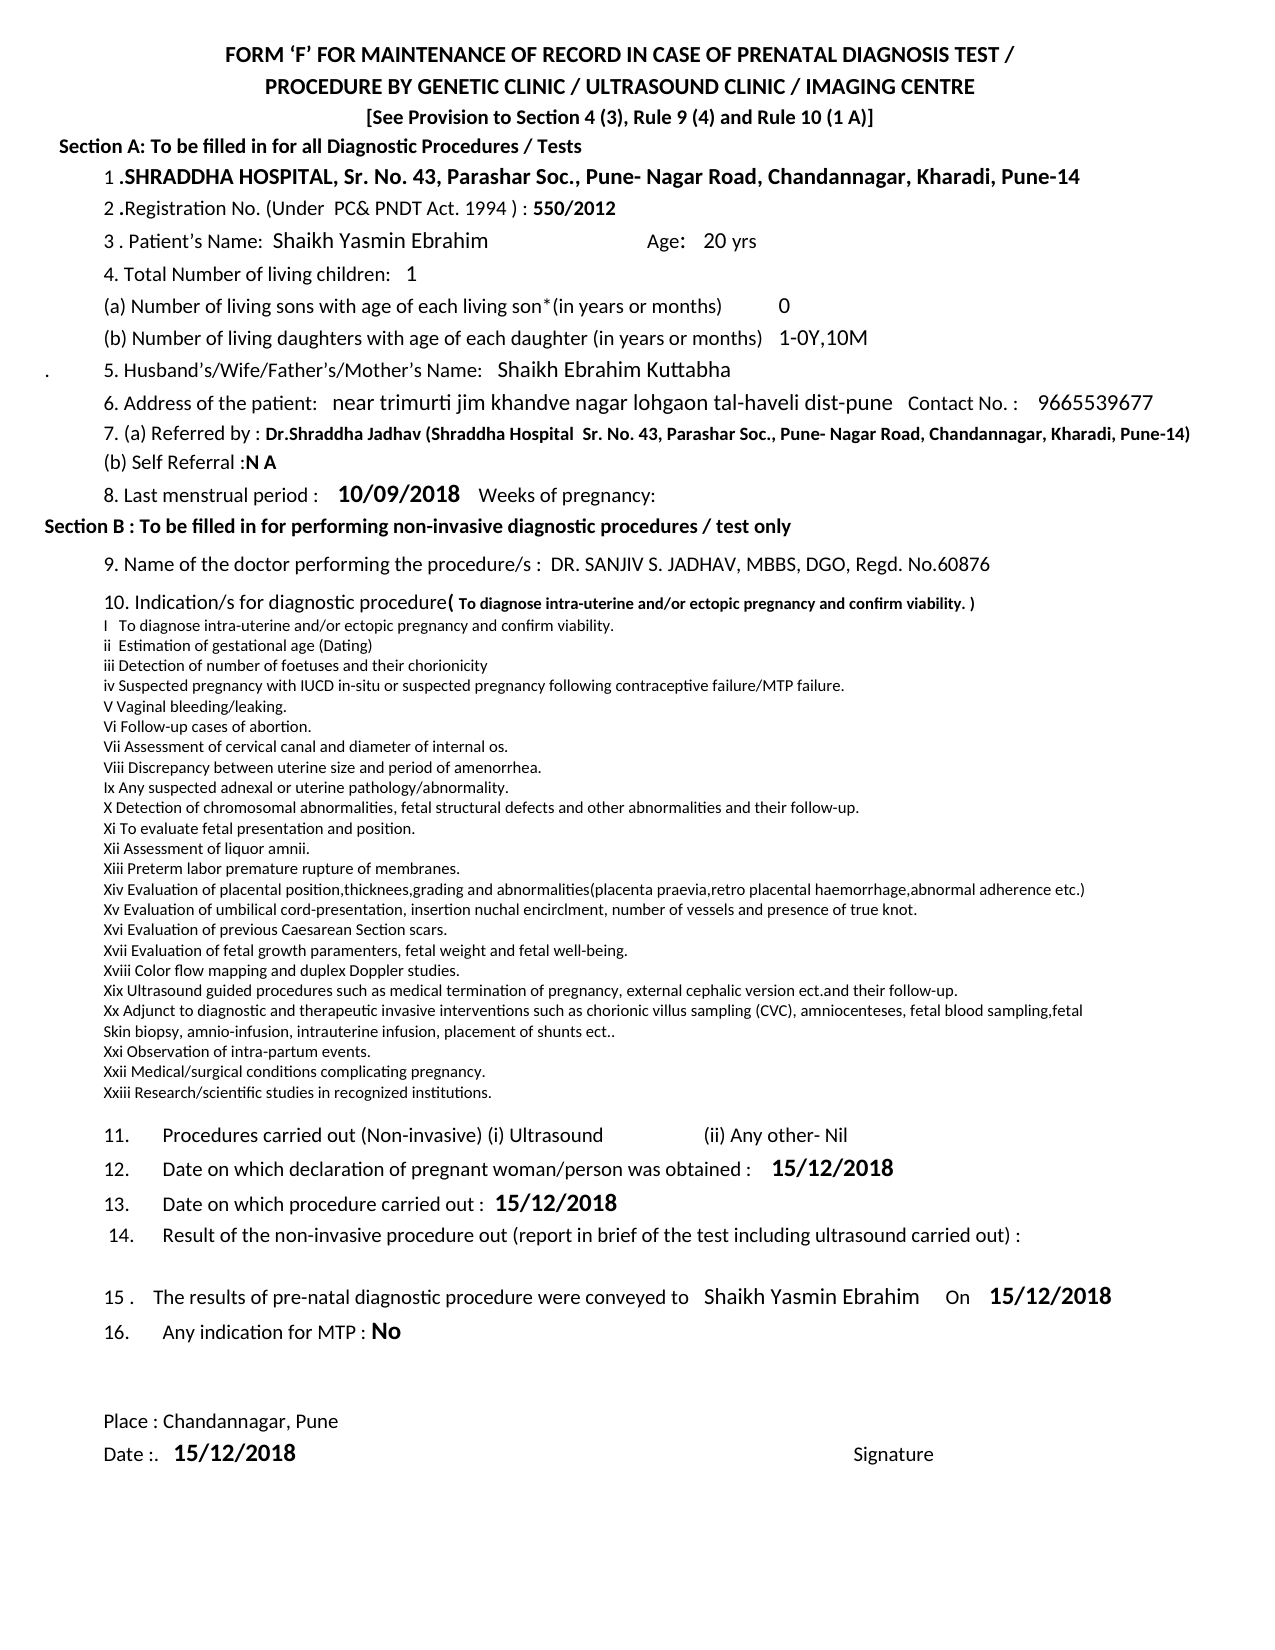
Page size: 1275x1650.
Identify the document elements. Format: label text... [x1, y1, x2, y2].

text Date :. Signature [0, 1438, 1275, 1468]
text 4. Total Number of living children: [44, 259, 1196, 287]
text 16. Any indication for MTP : No [0, 1315, 1275, 1346]
text Xvi Evaluation of previous Caesarean Section scars. [0, 919, 1275, 940]
text 12. Date on which declaration of pregnant woman/person was obtained : [0, 1152, 1275, 1182]
text Place : Chandannagar, Pune [0, 1408, 1275, 1434]
text Xx Adjunct to diagnostic and therapeutic invasive interventions such as chorionic villus sampling (CVC), amniocenteses, fetal blood sampling,fetal [0, 1001, 1275, 1021]
text 13. Date on which procedure carried out : [0, 1187, 1275, 1217]
text Viii Discrepancy between uterine size and period of amenorrhea. [0, 757, 1196, 777]
text Ix Any suspected adnexal or uterine pathology/abnormality. [0, 777, 1196, 798]
text 9. Name of the doctor performing the procedure/s : DR. SANJIV S. JADHAV, MBBS, DGO, Regd. No.60876 [0, 551, 1255, 577]
text (a) Number of living sons with age of each living son*(in years or months) [44, 291, 1255, 319]
text I To diagnose intra-uterine and/or ectopic pregnancy and confirm viability. [75, 615, 1255, 635]
text iii Detection of number of foetuses and their chorionicity [0, 655, 1196, 676]
text (b) Number of living daughters with age of each daughter (in years or months) [44, 323, 1255, 351]
text 6. Address of the patient: Contact No. : [103, 388, 1255, 416]
text V Vaginal bleeding/leaking. [0, 696, 1196, 716]
text Xviii Color flow mapping and duplex Doppler studies. [0, 960, 1275, 980]
text 14. Result of the non-invasive procedure out (report in brief of the test including ultrasound carried out) : [103, 1222, 1226, 1247]
text Section A: To be filled in for all Diagnostic Procedures / Tests [44, 133, 1196, 159]
text 2 .Registration No. (Under PC& PNDT Act. 1994 ) : 550/2012 [44, 195, 1196, 220]
text Vi Follow-up cases of abortion. [0, 716, 1196, 737]
text ii Estimation of gestational age (Dating) [0, 635, 1196, 655]
text 3 . Patient’s Name: Age: yrs [44, 224, 1166, 254]
text Xxii Medical/surgical conditions complicating pregnancy. [0, 1062, 1275, 1082]
text 7. (a) Referred by : Dr.Shraddha Jadhav (Shraddha Hospital Sr. No. 43, Parashar Soc., Pune- Nagar Road, Chandannagar, Kharadi, Pune-14) [44, 420, 1255, 445]
text 11. Procedures carried out (Non-invasive) (i) Ultrasound (ii) Any other- Nil [0, 1123, 1275, 1148]
text FORM ‘F’ FOR MAINTENANCE OF RECORD IN CASE OF PRENATAL DIAGNOSIS TEST / [44, 40, 1196, 68]
text Xii Assessment of liquor amnii. [0, 838, 1196, 858]
text X Detection of chromosomal abnormalities, fetal structural defects and other abnormalities and their follow-up. [0, 798, 1196, 818]
text [See Provision to Section 4 (3), Rule 9 (4) and Rule 10 (1 A)] [44, 104, 1196, 129]
text Xv Evaluation of umbilical cord-presentation, insertion nuchal encirclment, number of vessels and presence of true knot. [0, 899, 1275, 919]
text PROCEDURE BY GENETIC CLINIC / ULTRASOUND CLINIC / IMAGING CENTRE [44, 72, 1196, 100]
text (b) Self Referral :N A [44, 449, 1255, 474]
text iv Suspected pregnancy with IUCD in-situ or suspected pregnancy following contraceptive failure/MTP failure. [0, 676, 1196, 696]
text Xiv Evaluation of placental position,thicknees,grading and abnormalities(placenta praevia,retro placental haemorrhage,abnormal adherence etc.) [0, 879, 1275, 899]
text Xi To evaluate fetal presentation and position. [0, 818, 1196, 838]
text Xxiii Research/scientific studies in recognized institutions. [0, 1082, 1275, 1102]
text Xix Ultrasound guided procedures such as medical termination of pregnancy, external cephalic version ect.and their follow-up. [0, 980, 1275, 1001]
text Skin biopsy, amnio-infusion, intrauterine infusion, placement of shunts ect.. [0, 1021, 1275, 1041]
text 1 .SHRADDHA HOSPITAL, Sr. No. 43, Parashar Soc., Pune- Nagar Road, Chandannagar, Kharadi, Pune-14 [44, 162, 1196, 191]
text Section B : To be filled in for performing non-invasive diagnostic procedures / test only [44, 513, 1255, 538]
text Vii Assessment of cervical canal and diameter of internal os. [0, 737, 1196, 757]
text Xxi Observation of intra-partum events. [103, 1041, 1275, 1062]
text Xiii Preterm labor premature rupture of membranes. [0, 858, 1196, 879]
text Xvii Evaluation of fetal growth paramenters, fetal weight and fetal well-being. [0, 940, 1275, 960]
text . 5. Husband’s/Wife/Father’s/Mother’s Name: [44, 355, 1255, 383]
text 8. Last menstrual period : Weeks of pregnancy: [44, 478, 1255, 509]
text 10. Indication/s for diagnostic procedure( To diagnose intra-uterine and/or ectopic pregnancy and confirm viability. ) [75, 589, 1255, 615]
text 15 . The results of pre-natal diagnostic procedure were conveyed to On [0, 1280, 1275, 1311]
